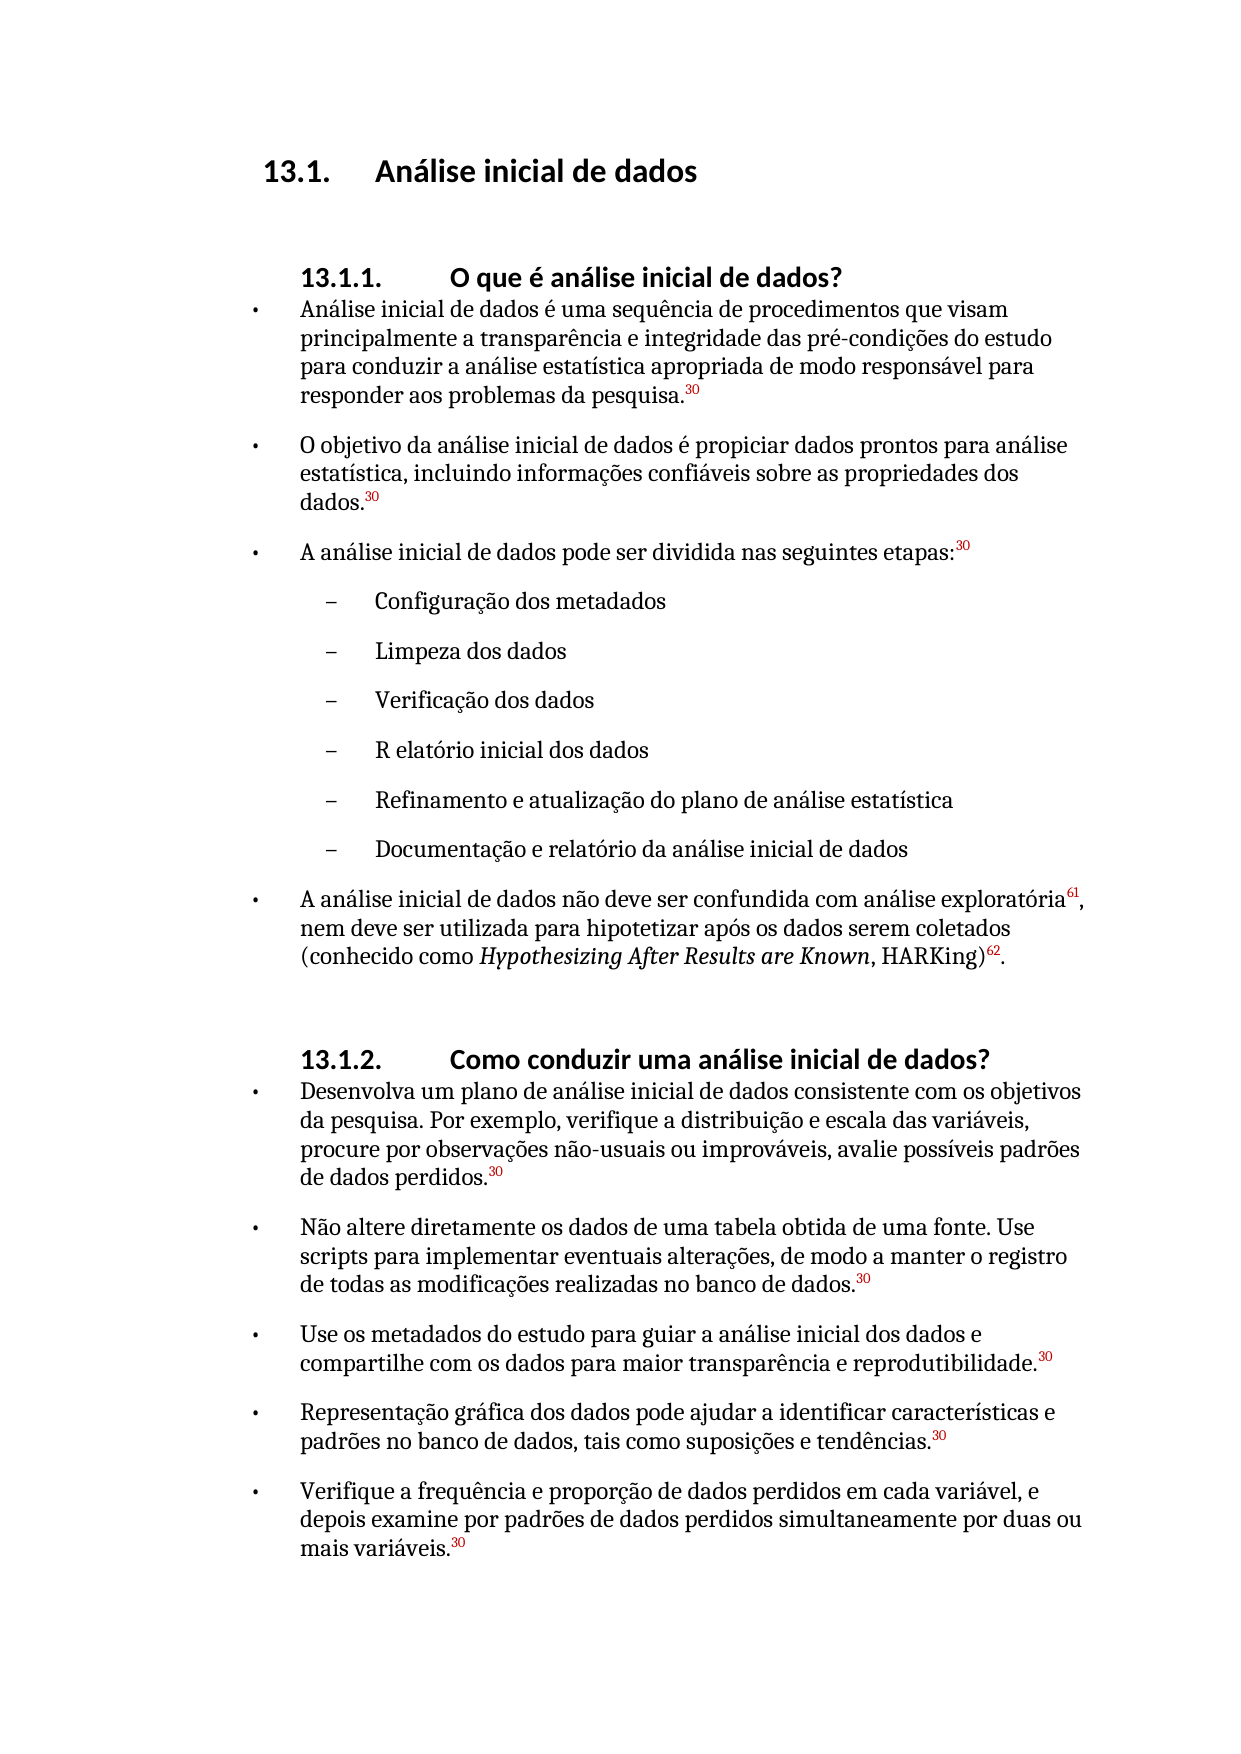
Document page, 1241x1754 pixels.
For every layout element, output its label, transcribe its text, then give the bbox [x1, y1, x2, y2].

list Use os metadados do estudo para guiar a análise inicial dos dados e compartilhe com os dados para maior transparência e reprodutibilidade.30 [250, 1320, 1090, 1377]
list Representação gráfica dos dados pode ajudar a identificar características e padrões no banco de dados, tais como suposições e tendências.30 [250, 1398, 1090, 1456]
list Configuração dos metadados [325, 587, 1090, 616]
list Não altere diretamente os dados de uma tabela obtida de uma fonte. Use scripts para implementar eventuais alterações, de modo a manter o registro de todas as modificações realizadas no banco de dados.30 [250, 1213, 1090, 1299]
list Desenvolva um plano de análise inicial de dados consistente com os objetivos da pesquisa. Por exemplo, verifique a distribuição e escala das variáveis, procure por observações não-usuais ou improváveis, avalie possíveis padrões de dados perdidos.30 [250, 1077, 1090, 1192]
list A análise inicial de dados não deve ser confundida com análise exploratória61, nem deve ser utilizada para hipotetizar após os dados serem coletados (conhecido como Hypothesizing After Results are Known, HARKing)62. [250, 885, 1090, 971]
list Limpeza dos dados [325, 637, 1090, 666]
list R elatório inicial dos dados [325, 736, 1090, 765]
list A análise inicial de dados pode ser dividida nas seguintes etapas:30 [250, 538, 1090, 566]
list Refinamento e atualização do plano de análise estatística [325, 786, 1090, 814]
list O objetivo da análise inicial de dados é propiciar dados prontos para análise estatística, incluindo informações confiáveis sobre as propriedades dos dados.30 [250, 431, 1090, 517]
subtitle Análise inicial de dados [262, 150, 1090, 191]
subtitle O que é análise inicial de dados? [300, 259, 1090, 295]
list Documentação e relatório da análise inicial de dados [325, 835, 1090, 864]
list Análise inicial de dados é uma sequência de procedimentos que visam principalmente a transparência e integridade das pré-condições do estudo para conduzir a análise estatística apropriada de modo responsável para responder aos problemas da pesquisa.30 [250, 295, 1090, 410]
subtitle Como conduzir uma análise inicial de dados? [300, 1041, 1090, 1077]
list Verificação dos dados [325, 686, 1090, 715]
